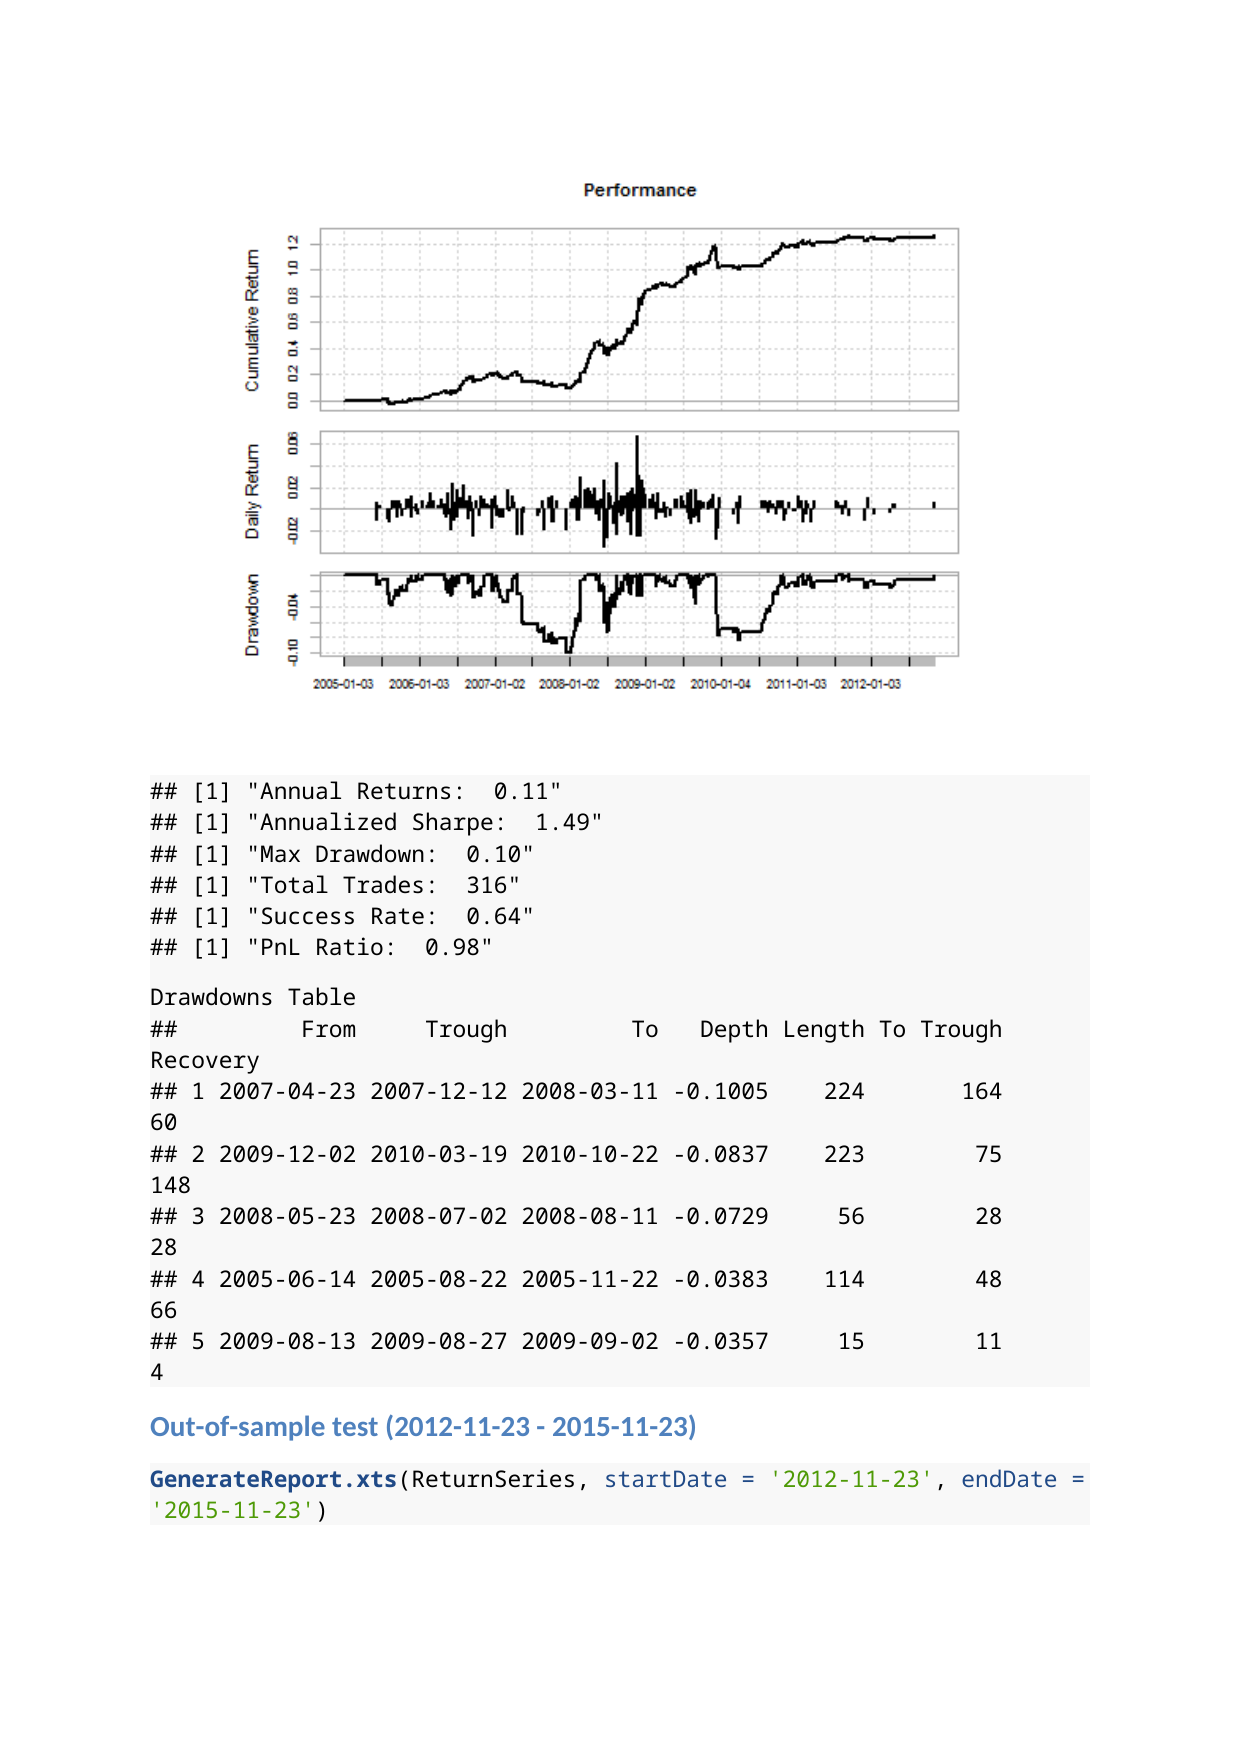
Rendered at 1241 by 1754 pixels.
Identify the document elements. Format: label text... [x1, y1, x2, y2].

text ## [1] "Annual Returns: 0.11" ## [1] "Annualized Sharpe: 1.49" ## [1] "Max Drawdown: 0.10" ## [1] "Total Trades: 316" ## [1] "Success Rate: 0.64" ## [1] "PnL Ratio: 0.98" [150, 775, 1090, 962]
text Drawdowns Table ## From Trough To Depth Length To Trough Recovery ## 1 2007-04-23 2007-12-12 2008-03-11 -0.1005 224 164 60 ## 2 2009-12-02 2010-03-19 2010-10-22 -0.0837 223 75 148 ## 3 2008-05-23 2008-07-02 2008-08-11 -0.0729 56 28 28 ## 4 2005-06-14 2005-08-22 2005-11-22 -0.0383 114 48 66 ## 5 2009-08-13 2009-08-27 2009-09-02 -0.0357 15 11 4 [150, 981, 1090, 1387]
text GenerateReport.xts(ReturnSeries, startDate = '2012-11-23', endDate = '2015-11-23') [329, 1463, 1090, 1525]
subtitle Out-of-sample test (2012-11-23 - 2015-11-23) [150, 1408, 1090, 1444]
picture [242, 150, 999, 757]
